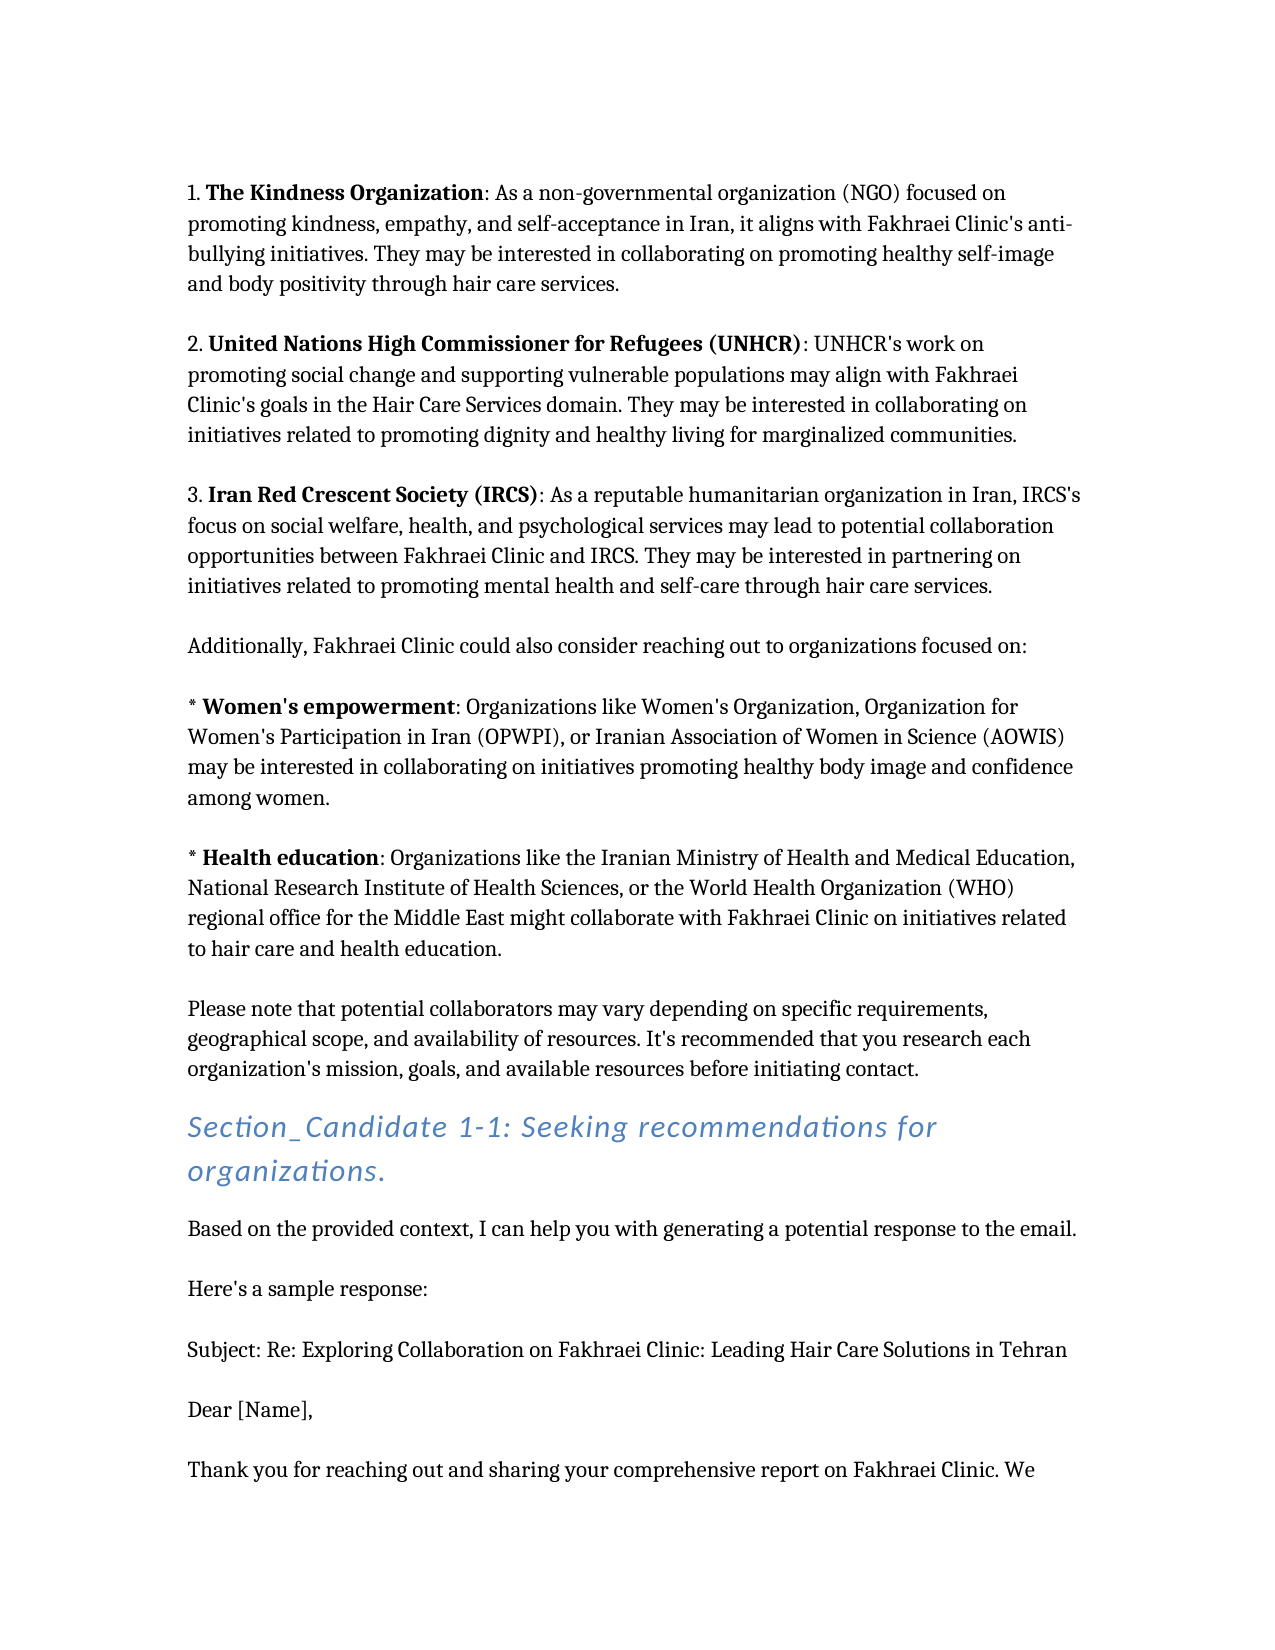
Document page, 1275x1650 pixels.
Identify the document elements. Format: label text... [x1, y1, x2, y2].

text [187, 150, 1087, 1083]
subtitle Section_Candidate 1-1: Seeking recommendations for organizations. [187, 1107, 1087, 1189]
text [187, 1216, 1087, 1484]
